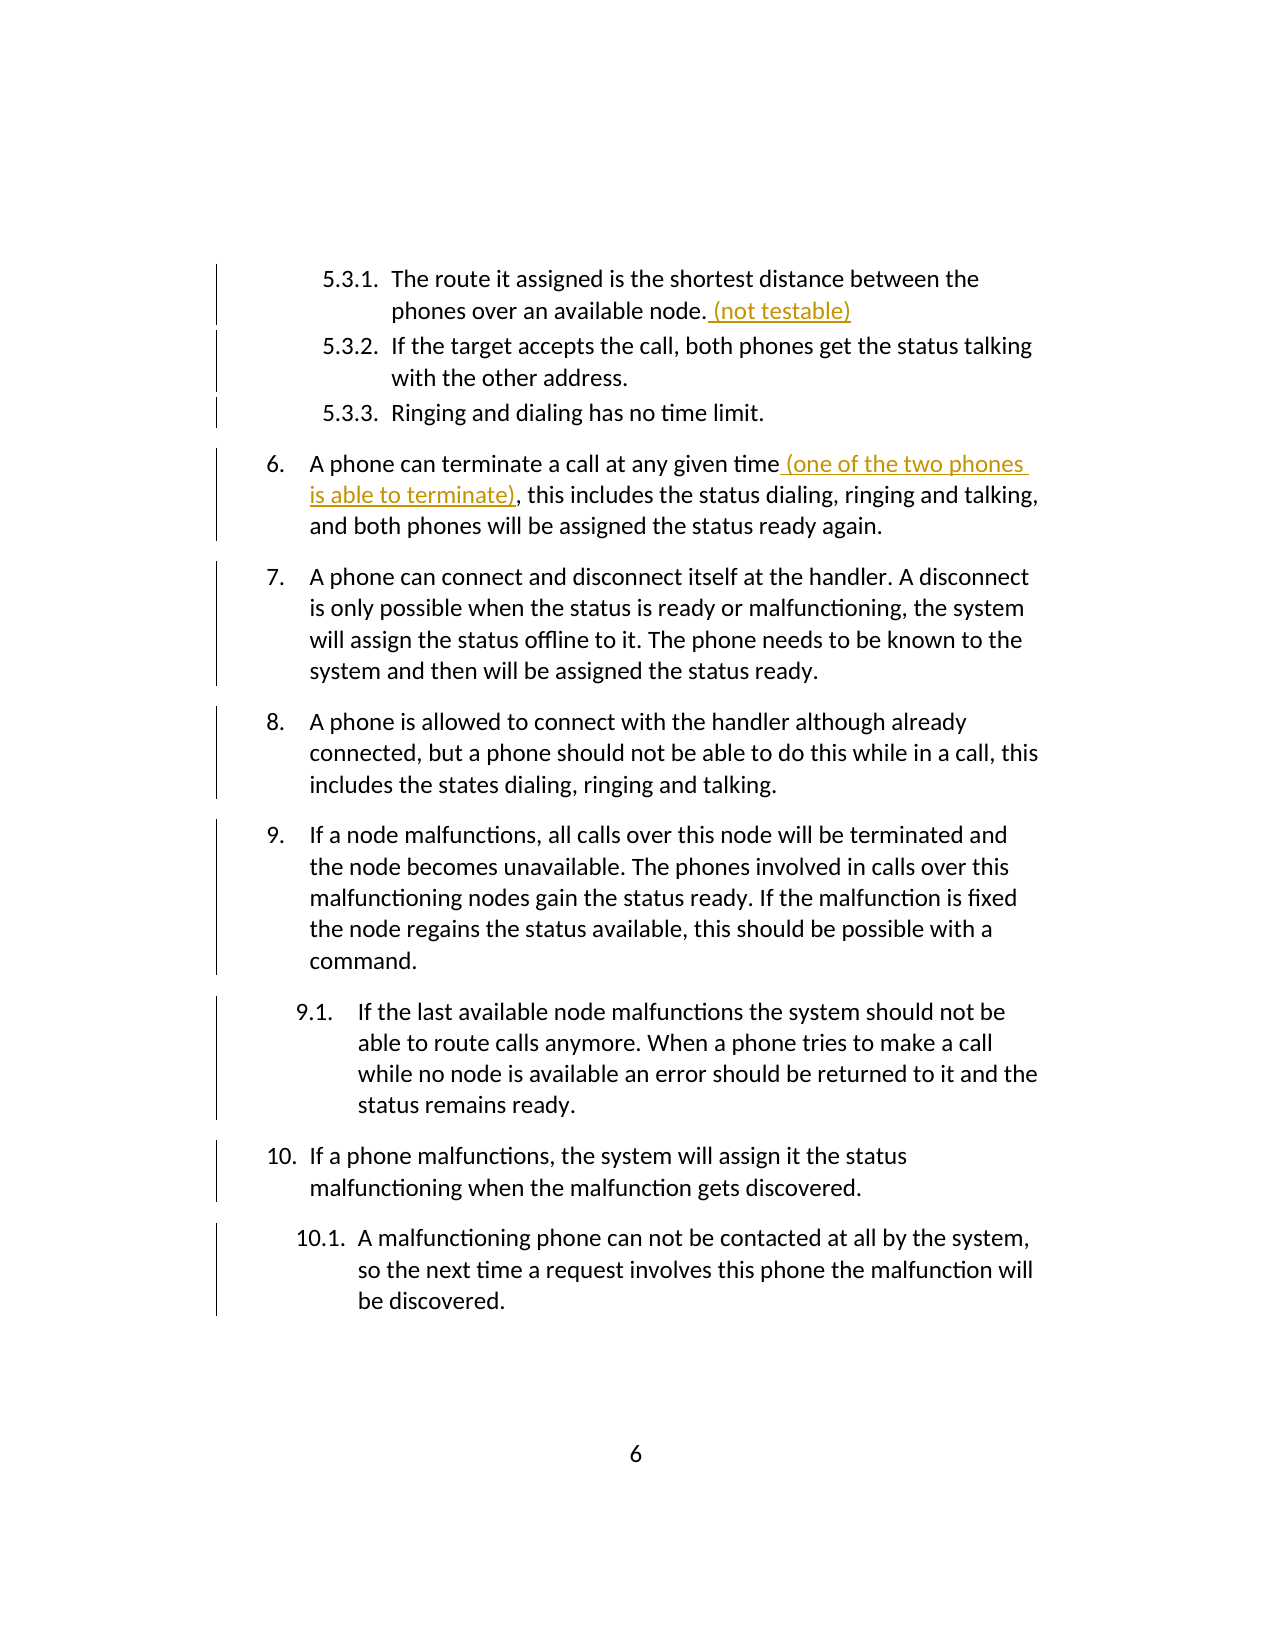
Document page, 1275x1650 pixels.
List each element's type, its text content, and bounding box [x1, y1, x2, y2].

list A phone is allowed to connect with the handler although already connected, but a phone should not be able to do this while in a call, this includes the states dialing, ringing and talking. [266, 706, 1040, 799]
list A malfunctioning phone can not be contacted at all by the system, so the next time a request involves this phone the malfunction will be discovered. [295, 1222, 1040, 1316]
list If the target accepts the call, both phones get the status talking with the other address. [322, 330, 1040, 392]
list If a node malfunctions, all calls over this node will be terminated and the node becomes unavailable. The phones involved in calls over this malfunctioning nodes gain the status ready. If the malfunction is fixed the node regains the status available, this should be possible with a command. [266, 819, 1040, 975]
list Ringing and dialing has no time limit. [322, 397, 1040, 428]
list A phone can connect and disconnect itself at the handler. A disconnect is only possible when the status is ready or malfunctioning, the system will assign the status offline to it. The phone needs to be known to the system and then will be assigned the status ready. [266, 561, 1040, 686]
list The route it assigned is the shortest distance between the phones over an available node. [322, 263, 1040, 325]
list A phone can terminate a call at any given time, this includes the status dialing, ringing and talking, and both phones will be assigned the status ready again. [266, 448, 1040, 541]
list If a phone malfunctions, the system will assign it the status malfunctioning when the malfunction gets discovered. [266, 1140, 1040, 1202]
list If the last available node malfunctions the system should not be able to route calls anymore. When a phone tries to make a call while no node is available an error should be returned to it and the status remains ready. [295, 996, 1040, 1120]
